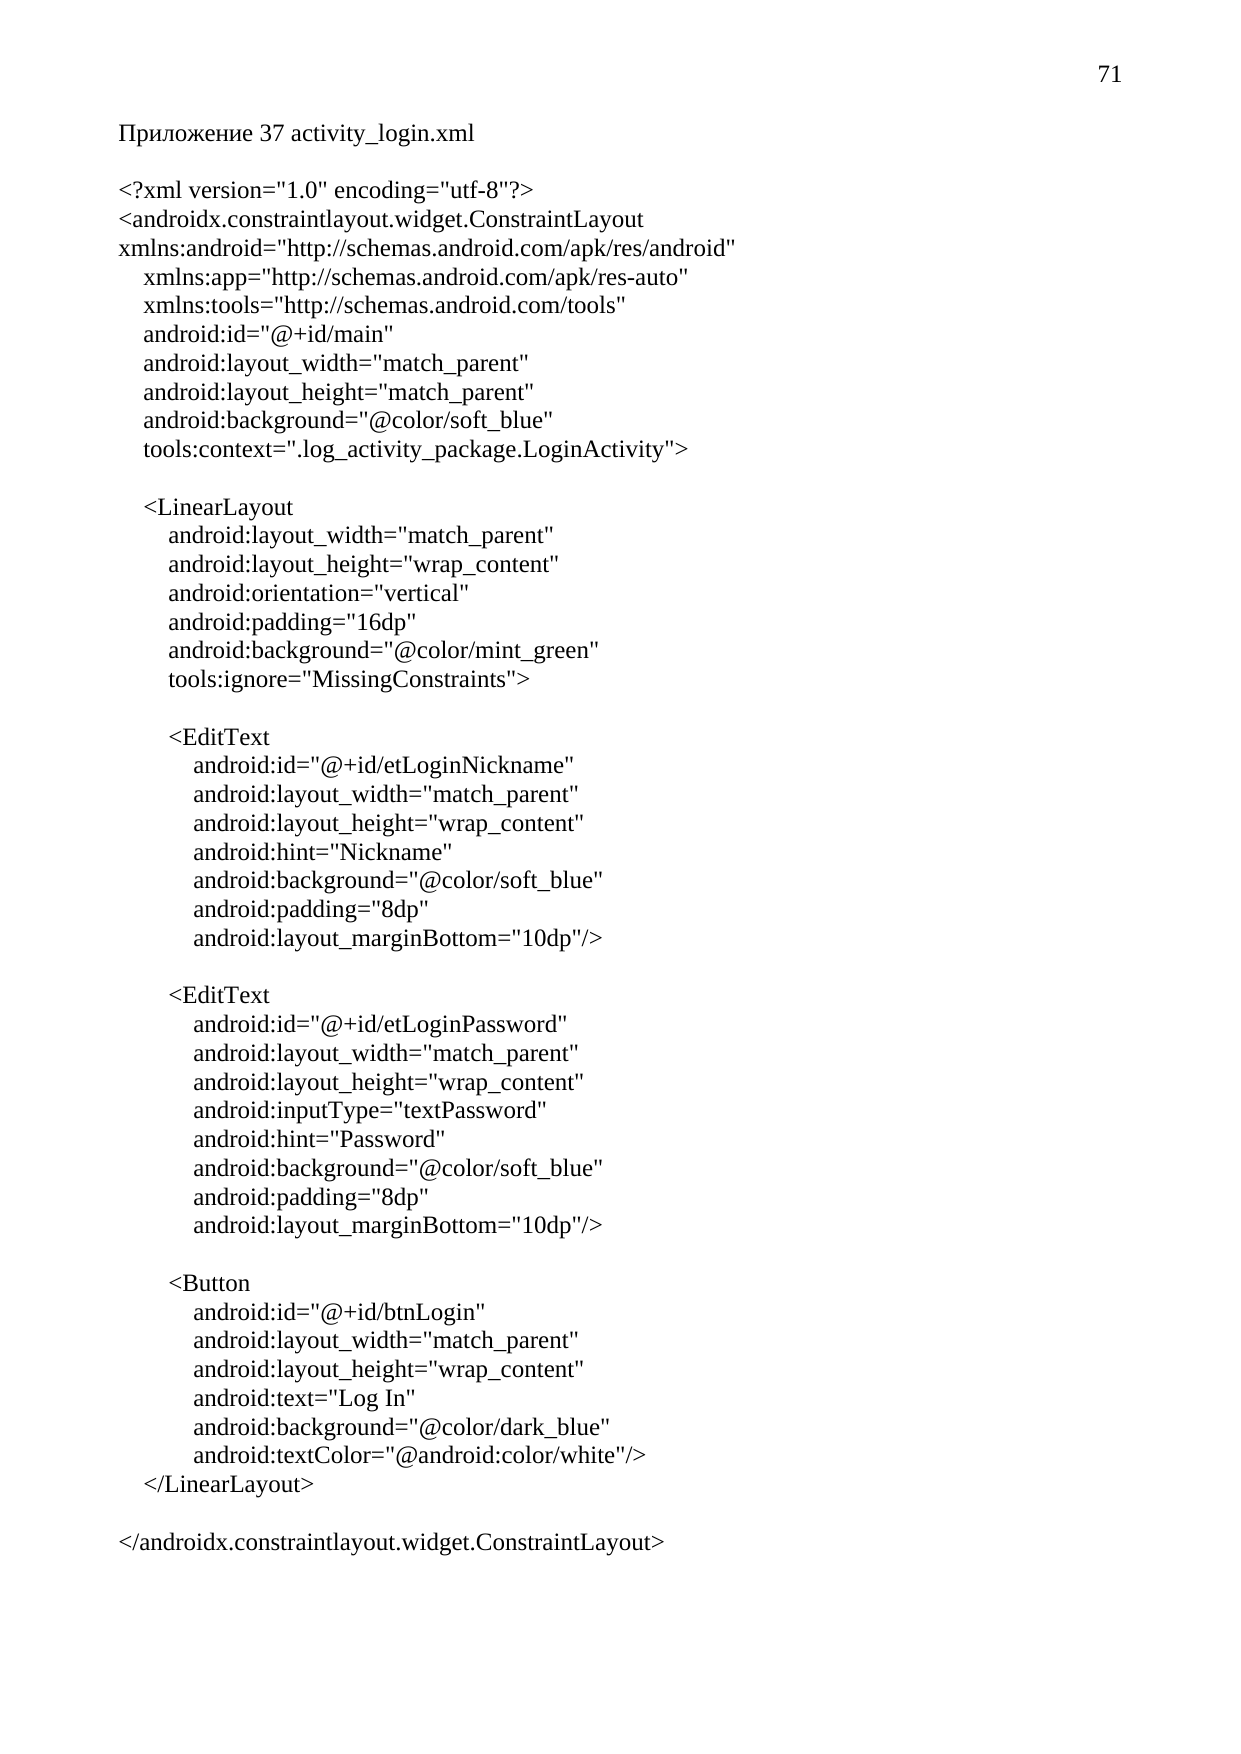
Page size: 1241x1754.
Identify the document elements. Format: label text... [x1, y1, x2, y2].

text android:layout_height="wrap_content" [118, 1067, 1122, 1096]
text xmlns:app="http://schemas.android.com/apk/res-auto" [118, 262, 1122, 291]
text android:hint="Nickname" [118, 837, 1122, 866]
text tools:context=".log_activity_package.LoginActivity"> [118, 434, 1122, 463]
text </androidx.constraintlayout.widget.ConstraintLayout> [118, 1527, 1122, 1556]
text android:padding="8dp" [118, 1182, 1122, 1211]
text </LinearLayout> [118, 1469, 1122, 1498]
text android:padding="16dp" [118, 607, 1122, 636]
text <?xml version="1.0" encoding="utf-8"?> [118, 176, 1122, 204]
text android:background="@color/mint_green" [118, 636, 1122, 664]
text android:layout_height="match_parent" [118, 377, 1122, 406]
text android:layout_width="match_parent" [118, 779, 1122, 808]
text <Button [118, 1268, 1122, 1297]
text android:layout_marginBottom="10dp"/> [118, 923, 1122, 952]
text android:layout_width="match_parent" [118, 521, 1122, 549]
text android:id="@+id/main" [118, 319, 1122, 348]
text android:layout_height="wrap_content" [118, 549, 1122, 578]
text <EditText [118, 981, 1122, 1009]
text android:layout_height="wrap_content" [118, 1354, 1122, 1383]
text android:background="@color/soft_blue" [118, 866, 1122, 894]
text <EditText [118, 722, 1122, 751]
text android:layout_height="wrap_content" [118, 808, 1122, 837]
text android:background="@color/dark_blue" [118, 1412, 1122, 1441]
text xmlns:tools="http://schemas.android.com/tools" [118, 291, 1122, 319]
text android:padding="8dp" [118, 894, 1122, 923]
text tools:ignore="MissingConstraints"> [118, 664, 1122, 693]
text android:layout_width="match_parent" [118, 348, 1122, 377]
text <LinearLayout [118, 492, 1122, 521]
text android:background="@color/soft_blue" [118, 406, 1122, 434]
text Приложение 37 activity_login.xml [118, 118, 1122, 147]
text android:inputType="textPassword" [118, 1096, 1122, 1124]
text android:text="Log In" [118, 1383, 1122, 1412]
text android:orientation="vertical" [118, 578, 1122, 607]
text <androidx.constraintlayout.widget.ConstraintLayout xmlns:android="http://schemas.android.com/apk/res/android" [118, 204, 1122, 262]
text android:id="@+id/btnLogin" [118, 1297, 1122, 1326]
text android:textColor="@android:color/white"/> [118, 1441, 1122, 1469]
text android:layout_marginBottom="10dp"/> [118, 1211, 1122, 1239]
text android:id="@+id/etLoginNickname" [118, 751, 1122, 779]
text android:id="@+id/etLoginPassword" [118, 1009, 1122, 1038]
text android:layout_width="match_parent" [118, 1326, 1122, 1354]
text android:background="@color/soft_blue" [118, 1153, 1122, 1182]
text android:hint="Password" [118, 1124, 1122, 1153]
text android:layout_width="match_parent" [118, 1038, 1122, 1067]
